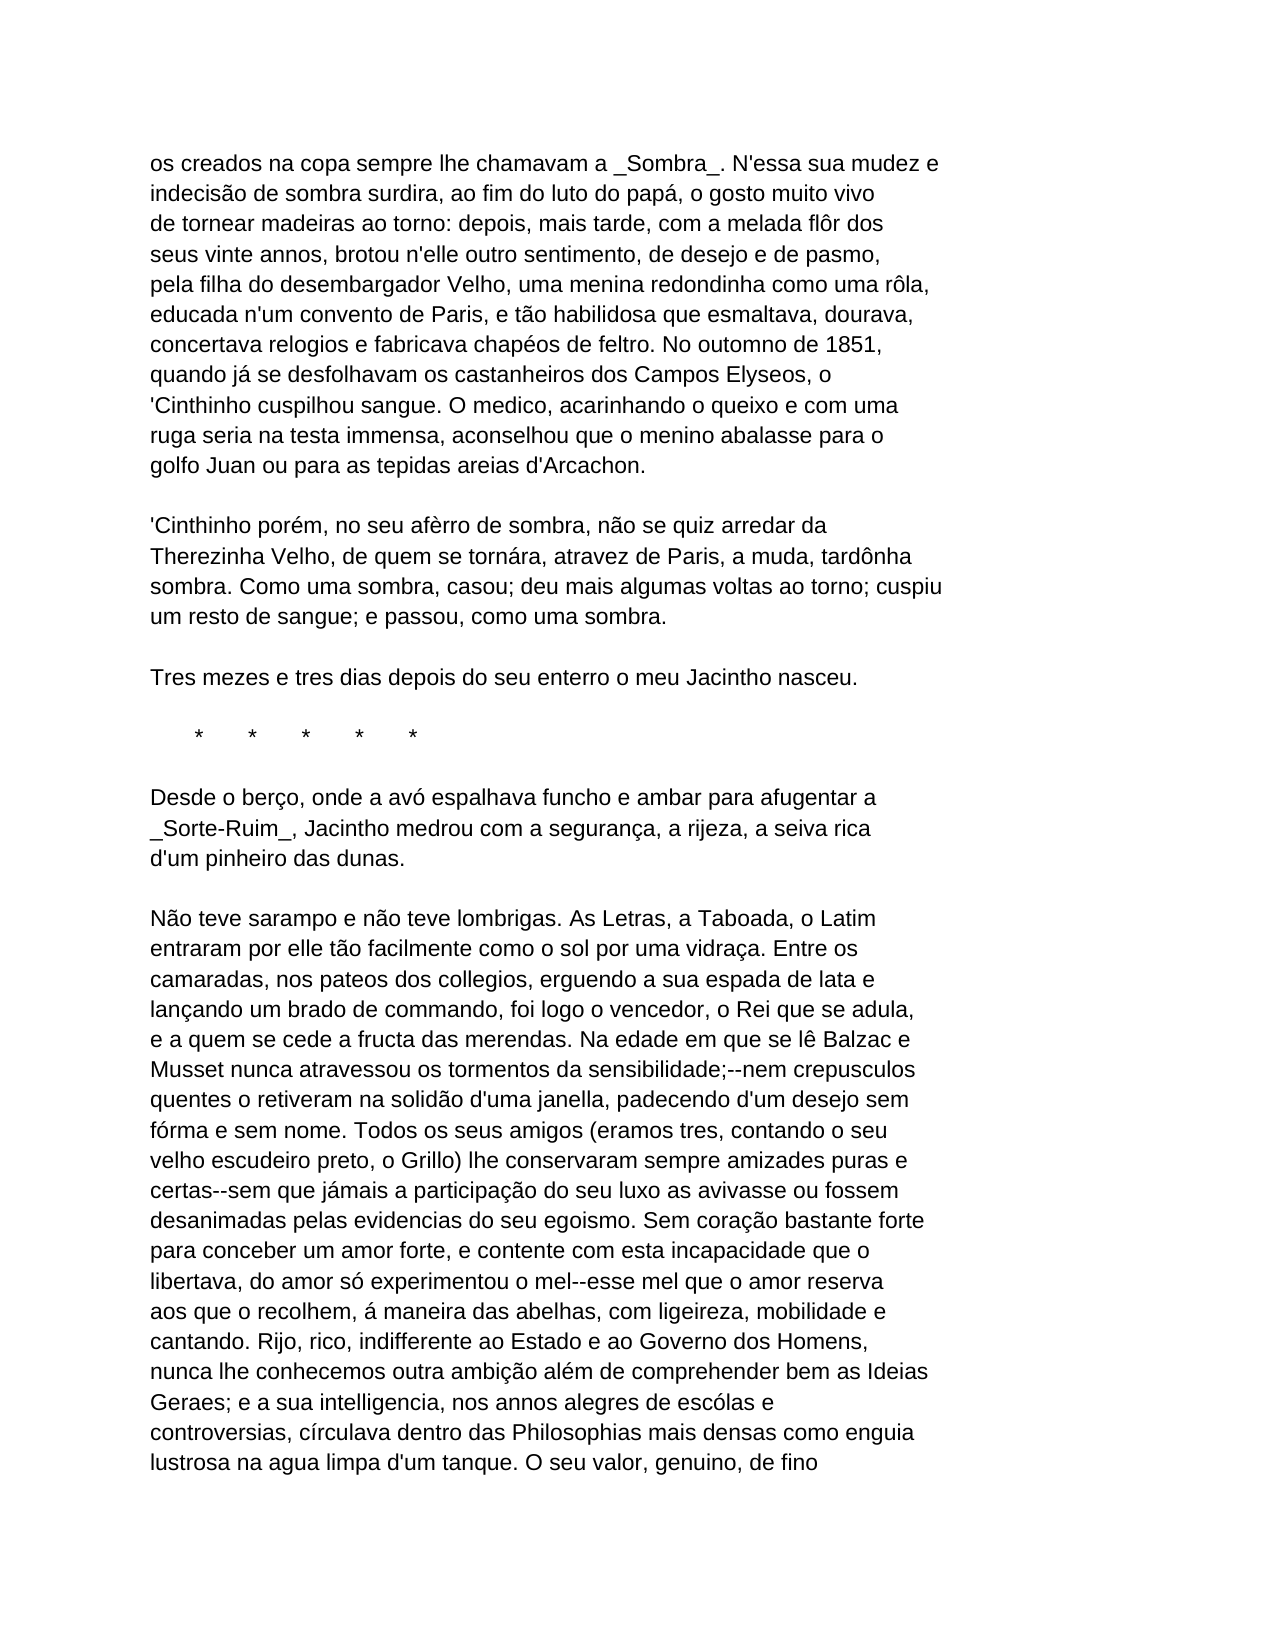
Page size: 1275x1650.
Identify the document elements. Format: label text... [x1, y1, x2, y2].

text certas--sem que jámais a participação do seu luxo as avivasse ou fossem [150, 1177, 1125, 1203]
text velho escudeiro preto, o Grillo) lhe conservaram sempre amizades puras e [150, 1147, 1125, 1173]
text educada n'um convento de Paris, e tão habilidosa que esmaltava, dourava, [150, 301, 1125, 327]
text sombra. Como uma sombra, casou; deu mais algumas voltas ao torno; cuspiu [150, 573, 1125, 599]
text ruga seria na testa immensa, aconselhou que o menino abalasse para o [150, 422, 1125, 448]
text controversias, círculava dentro das Philosophias mais densas como enguia [150, 1419, 1125, 1445]
text quentes o retiveram na solidão d'uma janella, padecendo d'um desejo sem [150, 1086, 1125, 1113]
text os creados na copa sempre lhe chamavam a _Sombra_. N'essa sua mudez e [150, 150, 1125, 176]
text 'Cinthinho cuspilhou sangue. O medico, acarinhando o queixo e com uma [150, 392, 1125, 418]
text pela filha do desembargador Velho, uma menina redondinha como uma rôla, [150, 271, 1125, 297]
text um resto de sangue; e passou, como uma sombra. [150, 603, 1125, 629]
text camaradas, nos pateos dos collegios, erguendo a sua espada de lata e [150, 966, 1125, 992]
text concertava relogios e fabricava chapéos de feltro. No outomno de 1851, [150, 331, 1125, 358]
text Desde o berço, onde a avó espalhava funcho e ambar para afugentar a [150, 784, 1125, 811]
text golfo Juan ou para as tepidas areias d'Arcachon. [150, 452, 1125, 478]
text entraram por elle tão facilmente como o sol por uma vidraça. Entre os [150, 935, 1125, 962]
text nunca lhe conhecemos outra ambição além de comprehender bem as Ideias [150, 1358, 1125, 1385]
text Therezinha Velho, de quem se tornára, atravez de Paris, a muda, tardônha [150, 543, 1125, 569]
text lançando um brado de commando, foi logo o vencedor, o Rei que se adula, [150, 996, 1125, 1022]
text seus vinte annos, brotou n'elle outro sentimento, de desejo e de pasmo, [150, 241, 1125, 267]
text _Sorte-Ruim_, Jacintho medrou com a segurança, a rijeza, a seiva rica [150, 814, 1125, 841]
text cantando. Rijo, rico, indifferente ao Estado e ao Governo dos Homens, [150, 1328, 1125, 1354]
text para conceber um amor forte, e contente com esta incapacidade que o [150, 1237, 1125, 1264]
text lustrosa na agua limpa d'um tanque. O seu valor, genuino, de fino [150, 1449, 1125, 1475]
text de tornear madeiras ao torno: depois, mais tarde, com a melada flôr dos [150, 210, 1125, 237]
text libertava, do amor só experimentou o mel--esse mel que o amor reserva [150, 1268, 1125, 1294]
text aos que o recolhem, á maneira das abelhas, com ligeireza, mobilidade e [150, 1298, 1125, 1324]
text Não teve sarampo e não teve lombrigas. As Letras, a Taboada, o Latim [150, 905, 1125, 932]
text quando já se desfolhavam os castanheiros dos Campos Elyseos, o [150, 361, 1125, 388]
text indecisão de sombra surdira, ao fim do luto do papá, o gosto muito vivo [150, 180, 1125, 207]
text fórma e sem nome. Todos os seus amigos (eramos tres, contando o seu [150, 1117, 1125, 1143]
text 'Cinthinho porém, no seu afèrro de sombra, não se quiz arredar da [150, 512, 1125, 539]
text Tres mezes e tres dias depois do seu enterro o meu Jacintho nasceu. [150, 663, 1125, 690]
text Musset nunca atravessou os tormentos da sensibilidade;--nem crepusculos [150, 1056, 1125, 1083]
text Geraes; e a sua intelligencia, nos annos alegres de escólas e [150, 1388, 1125, 1415]
text d'um pinheiro das dunas. [150, 845, 1125, 871]
text * * * * * [150, 724, 1125, 750]
text e a quem se cede a fructa das merendas. Na edade em que se lê Balzac e [150, 1026, 1125, 1052]
text desanimadas pelas evidencias do seu egoismo. Sem coração bastante forte [150, 1207, 1125, 1234]
